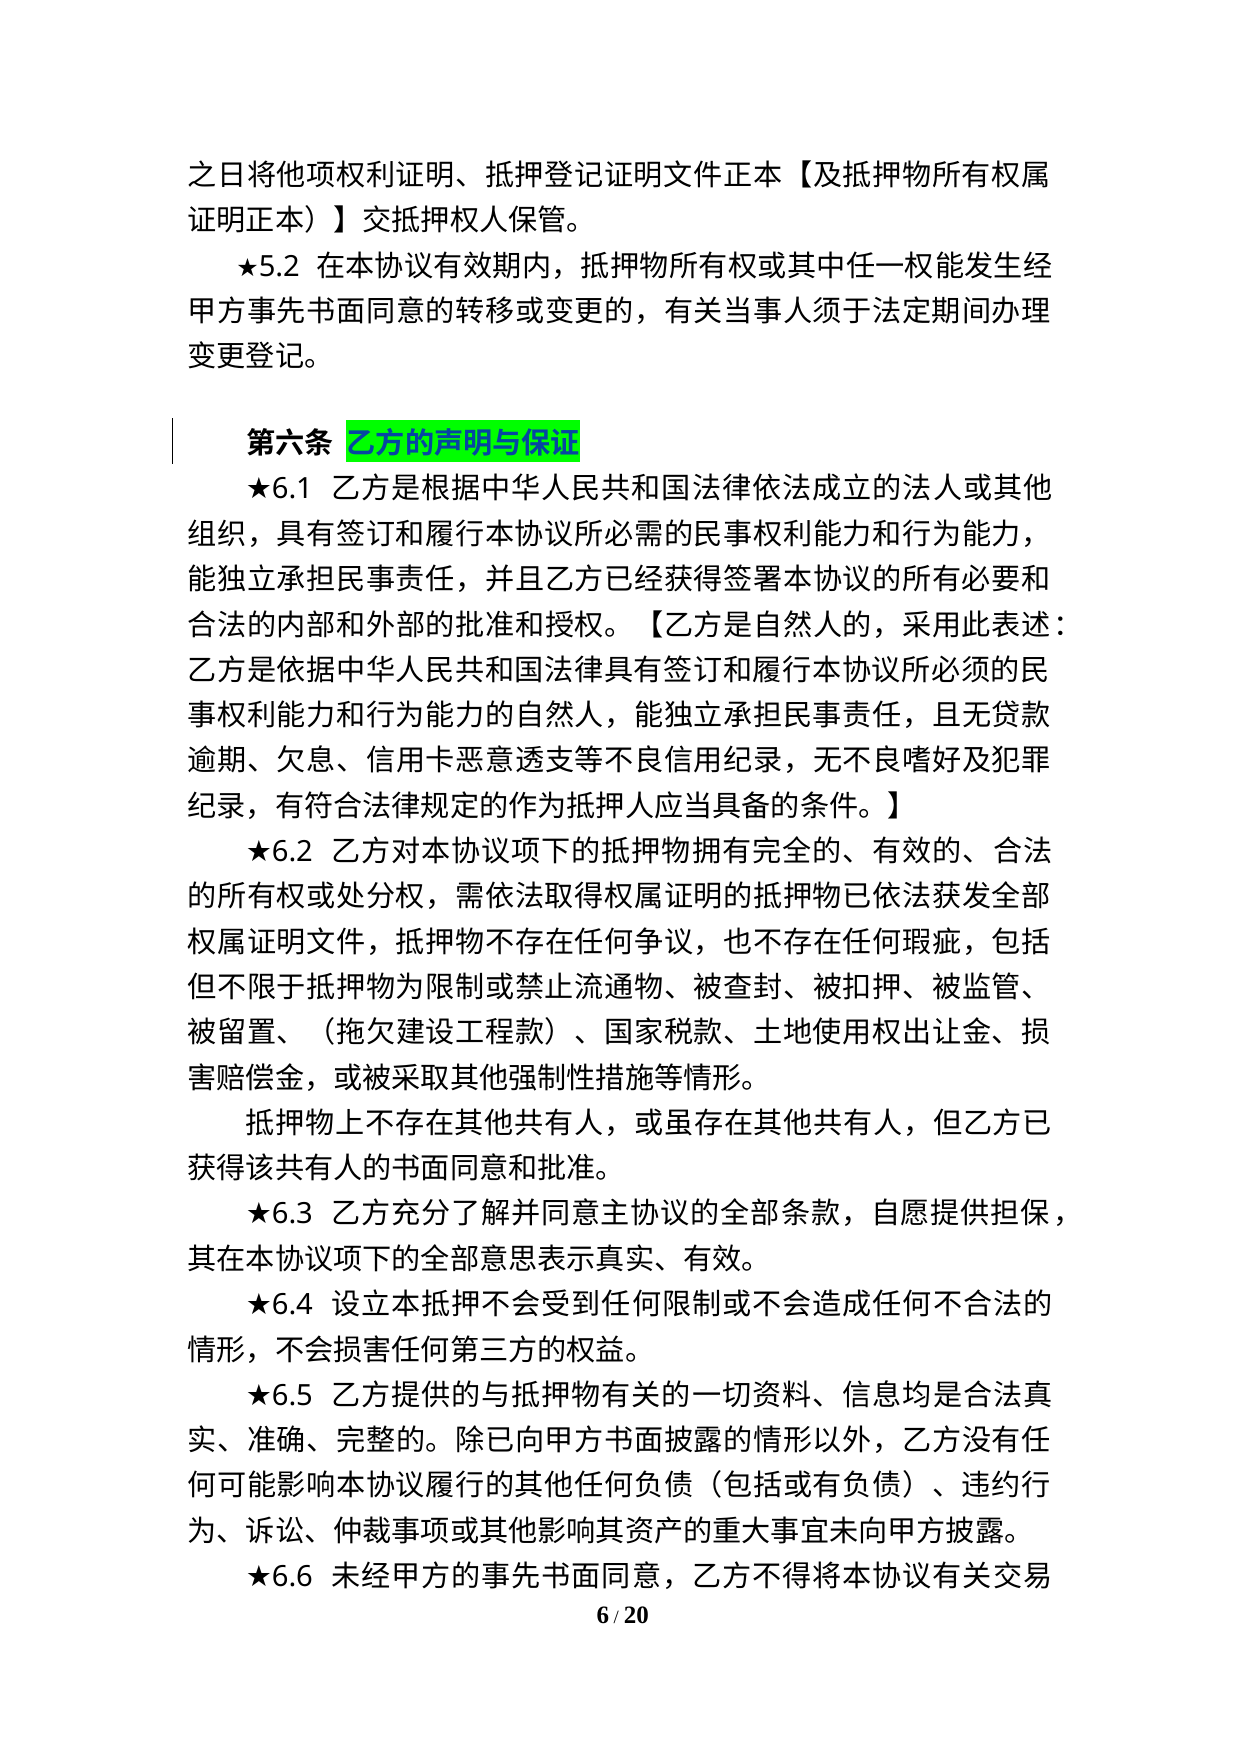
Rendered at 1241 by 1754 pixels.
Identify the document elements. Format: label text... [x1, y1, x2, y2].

text 抵押物上不存在其他共有人，或虽存在其他共有人，但乙方已获得该共有人的书面同意和批准。 [187, 1098, 1053, 1189]
text ★6.1 乙方是根据中华人民共和国法律依法成立的法人或其他组织，具有签订和履行本协议所必需的民事权利能力和行为能力，能独立承担民事责任，并且乙方已经获得签署本协议的所有必要和合法的内部和外部的批准和授权。【乙方是自然人的，采用此表述：乙方是依据中华人民共和国法律具有签订和履行本协议所必须的民事权利能力和行为能力的自然人，能独立承担民事责任，且无贷款逾期、欠息、信用卡恶意透支等不良信用纪录，无不良嗜好及犯罪纪录，有符合法律规定的作为抵押人应当具备的条件。】 [187, 464, 1053, 826]
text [187, 150, 1053, 241]
text ★6.2 乙方对本协议项下的抵押物拥有完全的、有效的、合法的所有权或处分权，需依法取得权属证明的抵押物已依法获发全部权属证明文件，抵押物不存在任何争议，也不存在任何瑕疵，包括但不限于抵押物为限制或禁止流通物、被查封、被扣押、被监管、被留置、（拖欠建设工程款）、国家税款、土地使用权出让金、损害赔偿金，或被采取其他强制性措施等情形。 [187, 826, 1053, 1098]
text ★6.4 设立本抵押不会受到任何限制或不会造成任何不合法的情形，不会损害任何第三方的权益。 [187, 1279, 1053, 1370]
text 第六条 乙方的声明与保证 [187, 418, 1053, 464]
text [187, 1551, 1053, 1596]
text ★6.5 乙方提供的与抵押物有关的一切资料、信息均是合法真实、准确、完整的。除已向甲方书面披露的情形以外，乙方没有任何可能影响本协议履行的其他任何负债（包括或有负债）、违约行为、诉讼、仲裁事项或其他影响其资产的重大事宜未向甲方披露。 [187, 1370, 1053, 1551]
text ★5.2 在本协议有效期内，抵押物所有权或其中任一权能发生经甲方事先书面同意的转移或变更的，有关当事人须于法定期间办理变更登记。 [187, 241, 1053, 377]
text ★6.3 乙方充分了解并同意主协议的全部条款，自愿提供担保，其在本协议项下的全部意思表示真实、有效。 [187, 1189, 1053, 1279]
